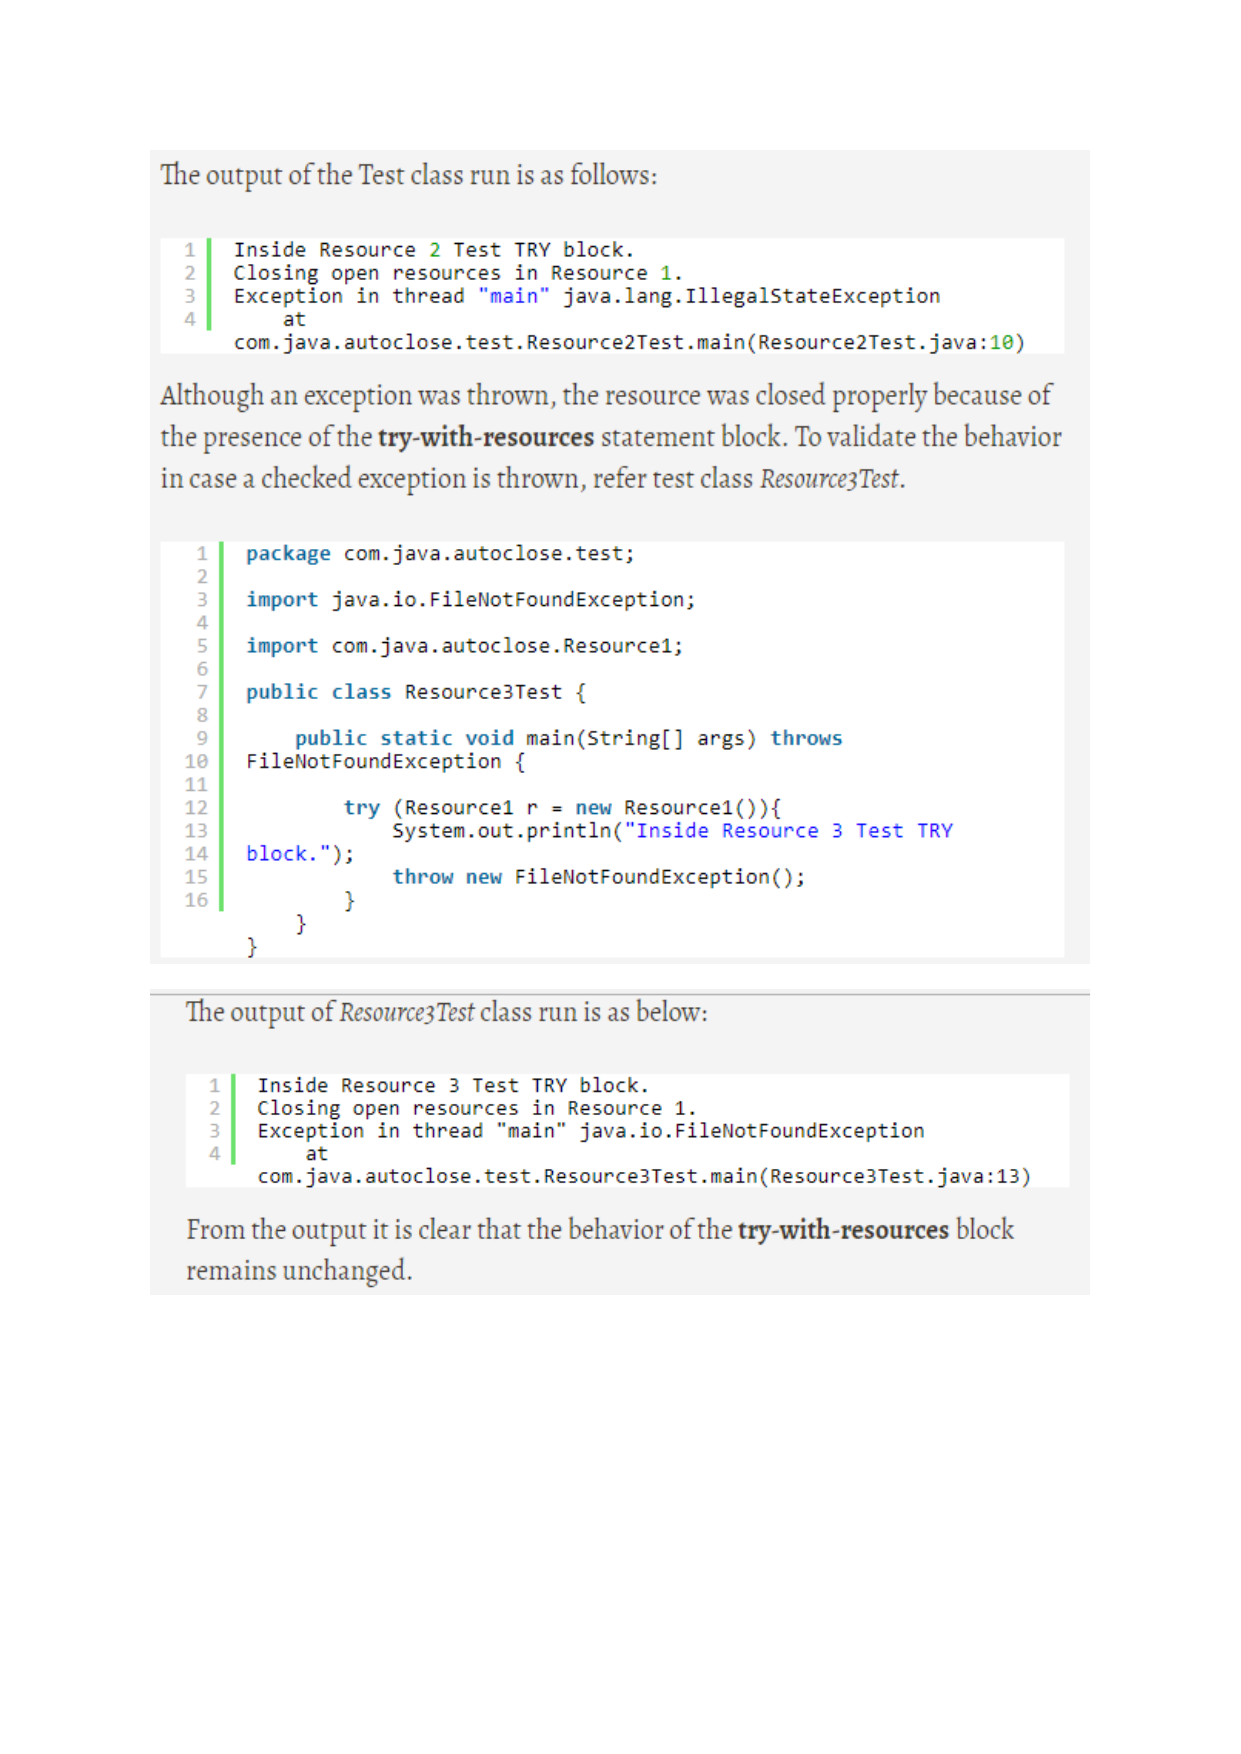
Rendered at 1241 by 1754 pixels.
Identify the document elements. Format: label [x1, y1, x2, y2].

picture [150, 150, 1091, 964]
picture [150, 989, 1091, 1295]
